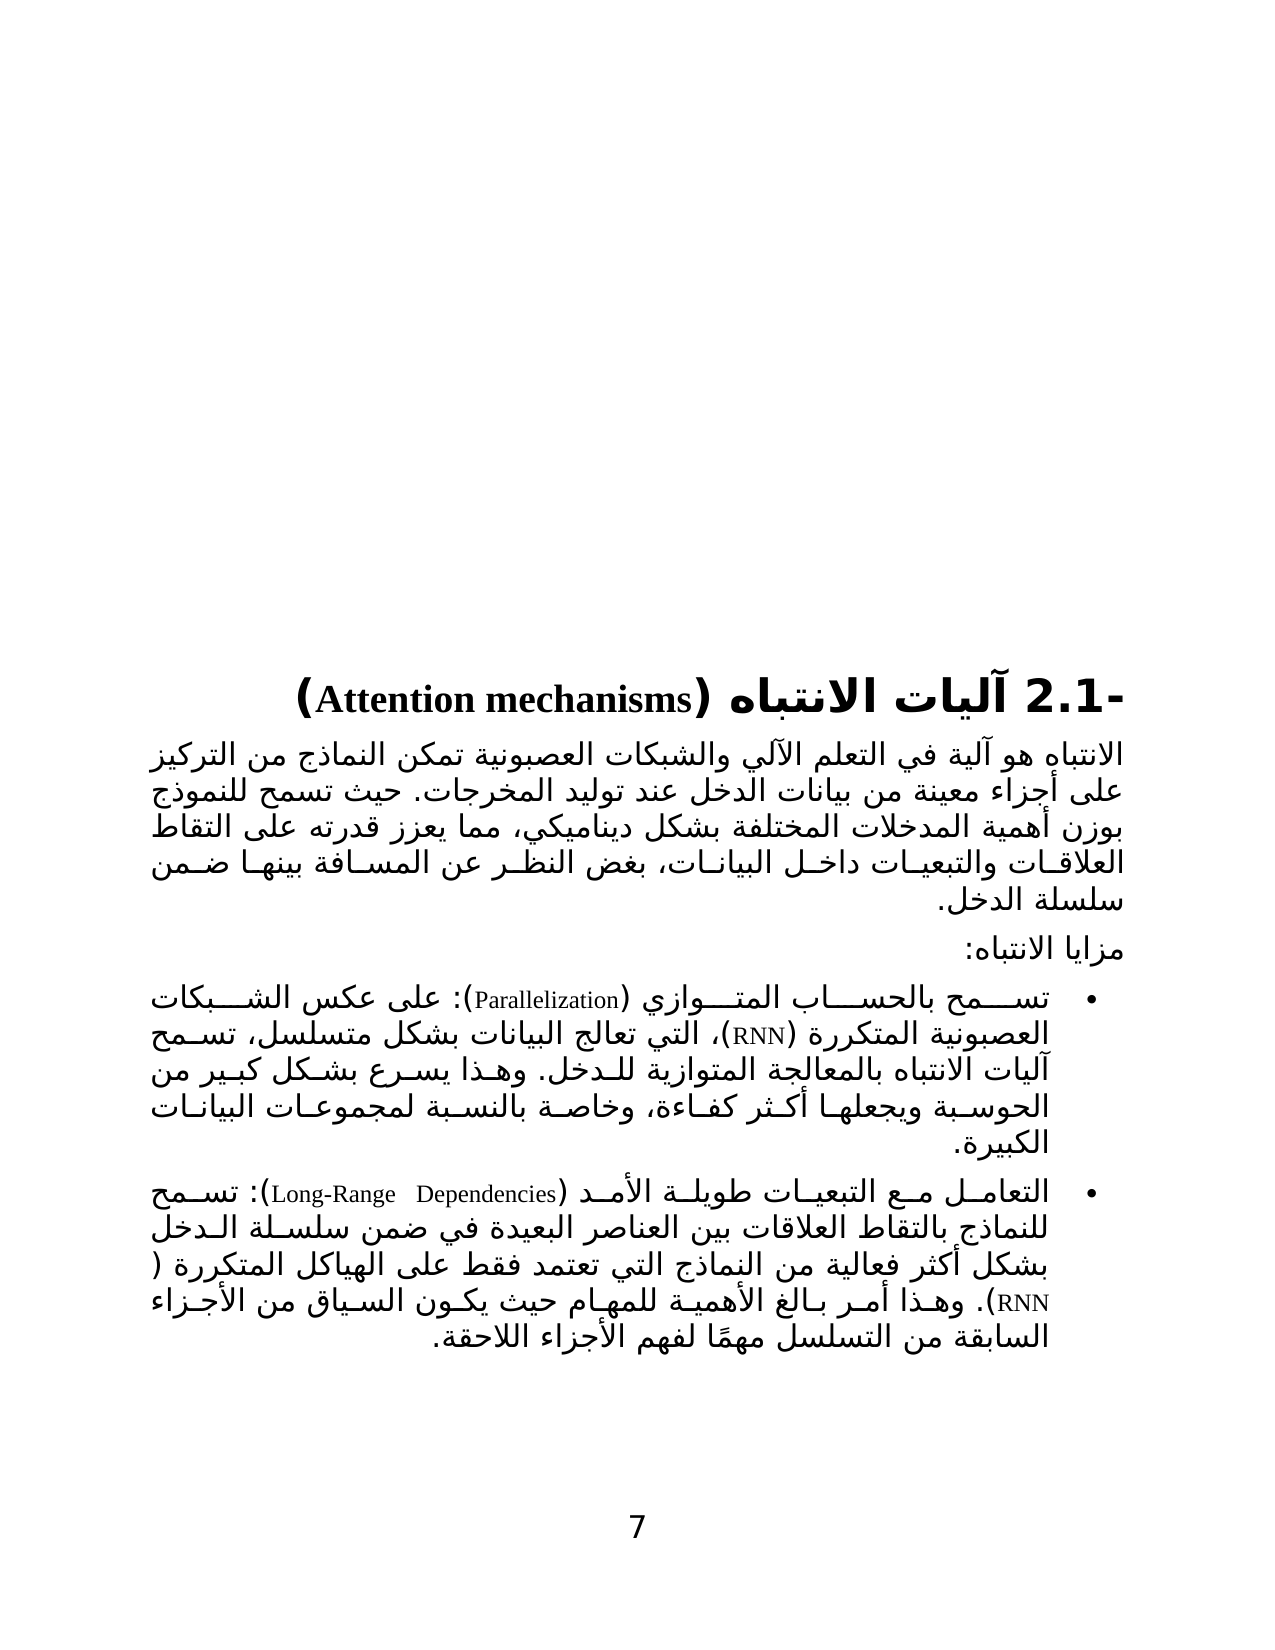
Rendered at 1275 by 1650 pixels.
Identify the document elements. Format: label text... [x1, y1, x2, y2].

text الانتباه هو آلية في التعلم الآلي والشبكات العصبونية تمكن النماذج من التركيز على أجزاء معينة من بيانات الدخل عند توليد المخرجات. حيث تسمح للنموذج بوزن أهمية المدخلات المختلفة بشكل ديناميكي، مما يعزز قدرته على التقاط العلاقات والتبعيات داخل البيانات، بغض النظر عن المسافة بينها ضمن سلسلة الدخل. [150, 736, 1125, 918]
text -2.1 آليات الانتباه (Attention mechanisms) [150, 670, 1125, 723]
list تسمح بالحساب المتوازي (Parallelization): على عكس الشبكات العصبونية المتكررة (RNN)، التي تعالج البيانات بشكل متسلسل، تسمح آليات الانتباه بالمعالجة المتوازية للدخل. وهذا يسرع بشكل كبير من الحوسبة ويجعلها أكثر كفاءة، وخاصة بالنسبة لمجموعات البيانات الكبيرة. [150, 979, 1087, 1161]
text مزايا الانتباه: [150, 930, 1125, 966]
list التعامل مع التبعيات طويلة الأمد (Long-Range Dependencies): تسمح للنماذج بالتقاط العلاقات بين العناصر البعيدة في ضمن سلسلة الدخل بشكل أكثر فعالية من النماذج التي تعتمد فقط على الهياكل المتكررة (RNN). وهذا أمر بالغ الأهمية للمهام حيث يكون السياق من الأجزاء السابقة من التسلسل مهمًا لفهم الأجزاء اللاحقة. [150, 1173, 1087, 1355]
